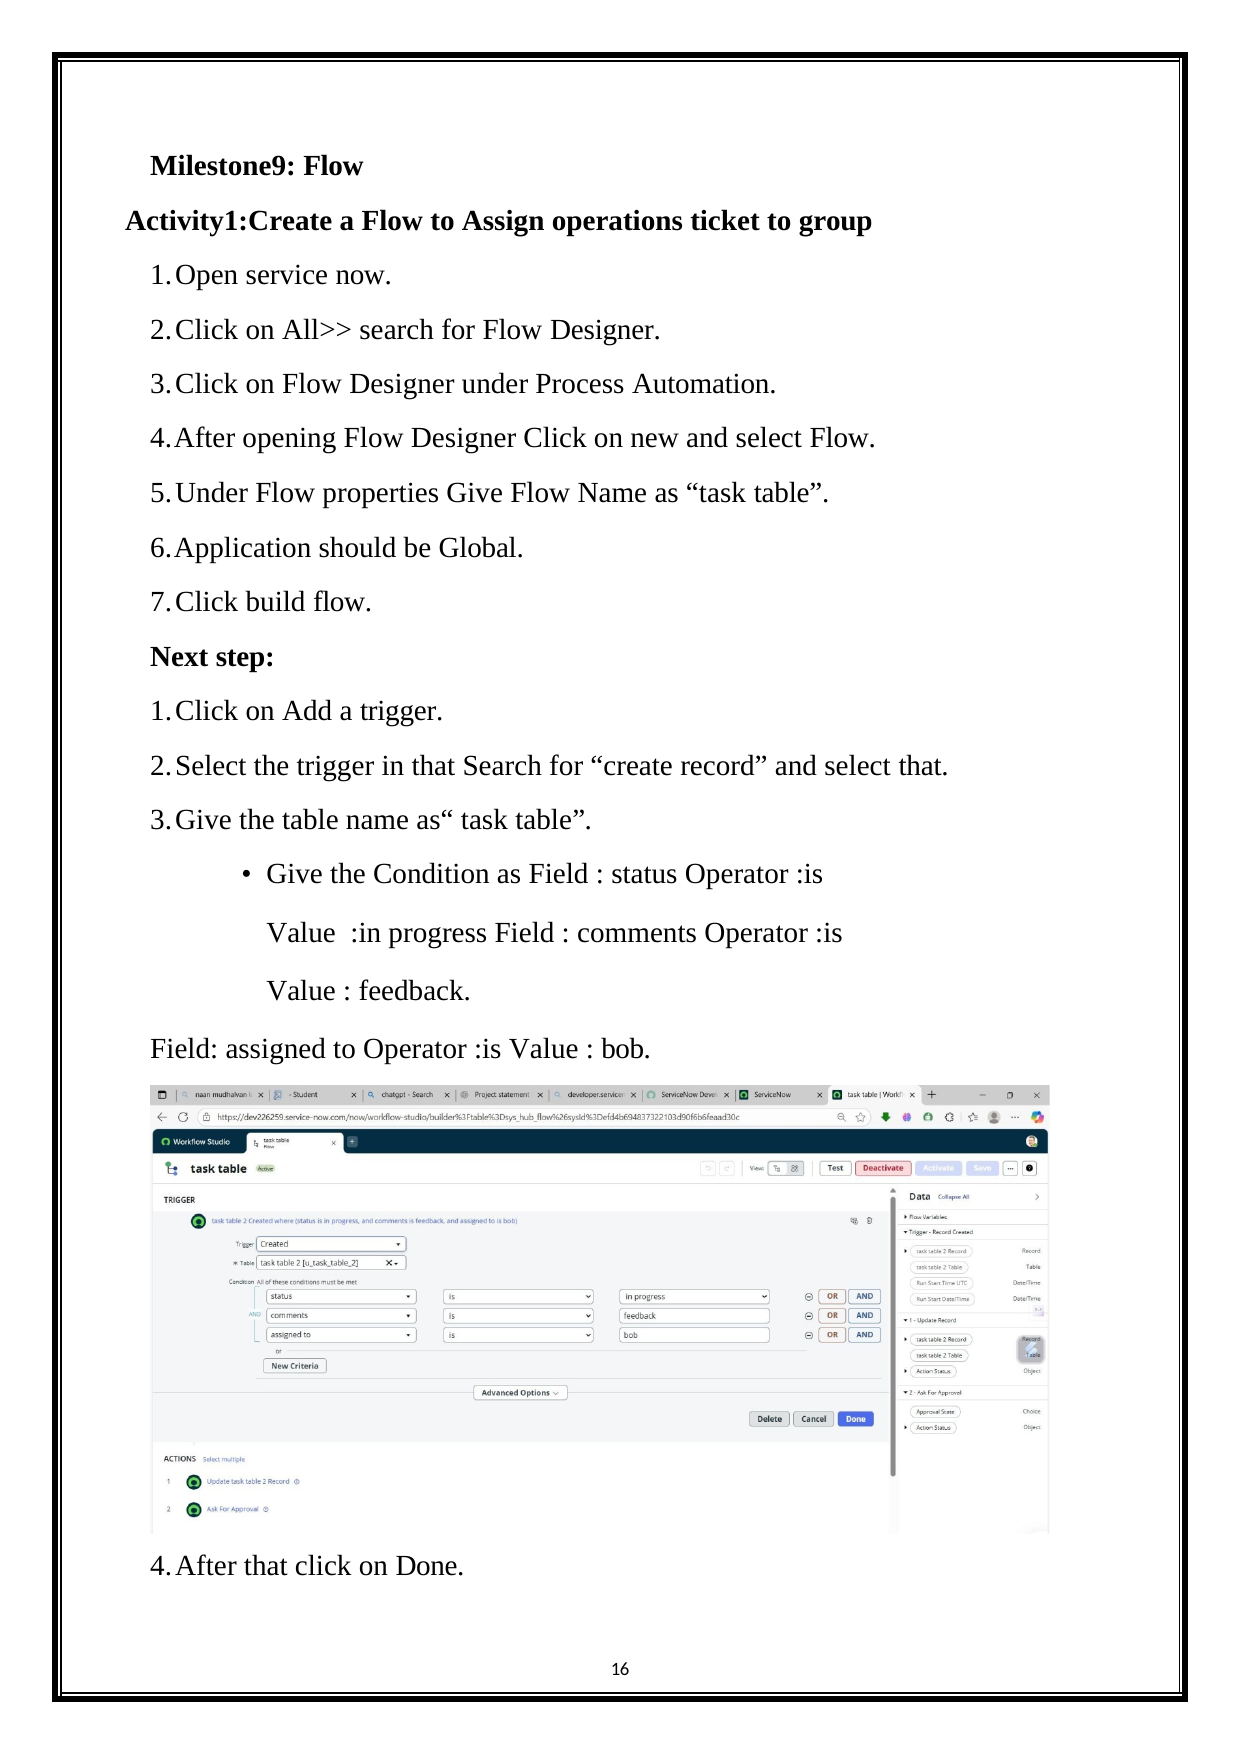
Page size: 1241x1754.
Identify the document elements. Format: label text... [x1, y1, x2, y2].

picture [150, 1085, 1050, 1098]
list Click on All>> search for Flow Designer. [150, 312, 1093, 345]
list Application should be Global. [150, 530, 1093, 563]
list Select the trigger in that Search for “create record” and select that. [150, 748, 1093, 781]
list Click on Add a trigger. [150, 693, 1093, 727]
list Give the Condition as Field : status Operator :is Value :in progress Field : comments Operator :is Value : feedback. [241, 857, 845, 1006]
text Activity1:Create a Flow to Assign operations ticket to group [125, 203, 1093, 236]
list After that click on Done. [150, 1098, 1093, 1582]
list Open service now. [150, 257, 1093, 291]
list Give the table name as“ task table”. [150, 802, 1093, 836]
list After opening Flow Designer Click on new and select Flow. [150, 421, 1093, 454]
list Click on Flow Designer under Process Automation. [150, 366, 1093, 399]
subtitle Next step: [150, 639, 1093, 672]
subtitle Milestone9: Flow [150, 148, 1093, 182]
list Under Flow properties Give Flow Name as “task table”. [150, 475, 1093, 509]
text Field: assigned to Operator :is Value : bob. [150, 1031, 1093, 1064]
list Click build flow. [150, 584, 1093, 618]
